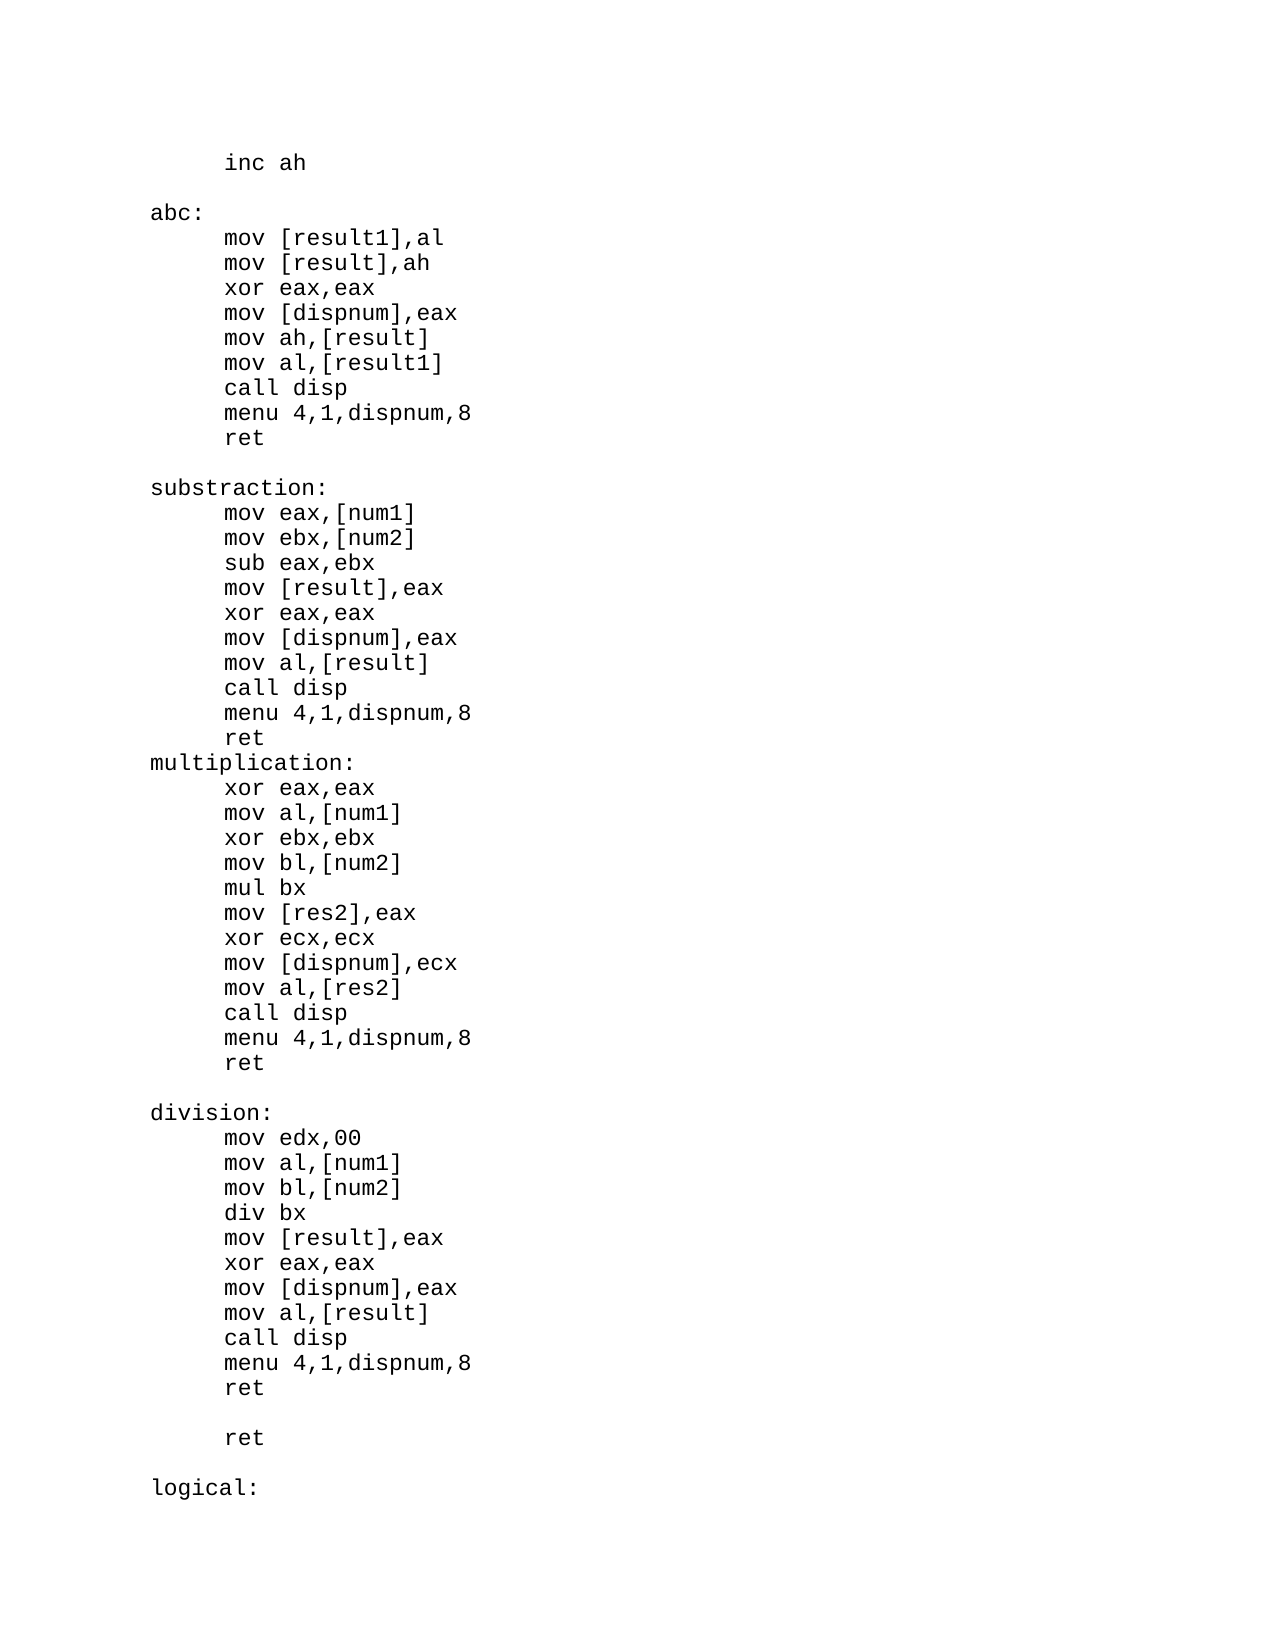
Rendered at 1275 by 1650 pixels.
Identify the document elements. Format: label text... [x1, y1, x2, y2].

text inc ah [150, 150, 1125, 175]
text multiplication: [150, 750, 1125, 775]
text call disp [150, 375, 1125, 400]
text menu 4,1,dispnum,8 [150, 400, 1125, 425]
text ret [150, 1425, 1125, 1450]
text ret [150, 725, 1125, 750]
text mov al,[result] [150, 1300, 1125, 1325]
text div bx [150, 1200, 1125, 1225]
text menu 4,1,dispnum,8 [150, 700, 1125, 725]
text mov [dispnum],eax [150, 1275, 1125, 1300]
text mov [result],eax [150, 575, 1125, 600]
text menu 4,1,dispnum,8 [150, 1025, 1125, 1050]
text mov [res2],eax [150, 900, 1125, 925]
text xor eax,eax [150, 275, 1125, 300]
text xor ebx,ebx [150, 825, 1125, 850]
text xor eax,eax [150, 775, 1125, 800]
text division: [150, 1100, 1125, 1125]
text mov edx,00 [150, 1125, 1125, 1150]
text mul bx [150, 875, 1125, 900]
text mov al,[res2] [150, 975, 1125, 1000]
text mov [dispnum],ecx [150, 950, 1125, 975]
text logical: [150, 1475, 1125, 1500]
text mov ah,[result] [150, 325, 1125, 350]
text mov [result],ah [150, 250, 1125, 275]
text mov al,[num1] [150, 800, 1125, 825]
text call disp [150, 1325, 1125, 1350]
text xor eax,eax [150, 1250, 1125, 1275]
text ret [150, 425, 1125, 450]
text mov al,[result] [150, 650, 1125, 675]
text call disp [150, 675, 1125, 700]
text mov bl,[num2] [150, 1175, 1125, 1200]
text sub eax,ebx [150, 550, 1125, 575]
text mov [dispnum],eax [150, 300, 1125, 325]
text xor eax,eax [150, 600, 1125, 625]
text mov eax,[num1] [150, 500, 1125, 525]
text mov [result],eax [150, 1225, 1125, 1250]
text ret [150, 1375, 1125, 1400]
text mov al,[result1] [150, 350, 1125, 375]
text menu 4,1,dispnum,8 [150, 1350, 1125, 1375]
text mov ebx,[num2] [150, 525, 1125, 550]
text mov [dispnum],eax [150, 625, 1125, 650]
text mov bl,[num2] [150, 850, 1125, 875]
text abc: [150, 200, 1125, 225]
text xor ecx,ecx [150, 925, 1125, 950]
text mov al,[num1] [150, 1150, 1125, 1175]
text call disp [150, 1000, 1125, 1025]
text ret [150, 1050, 1125, 1075]
text substraction: [150, 475, 1125, 500]
text mov [result1],al [150, 225, 1125, 250]
